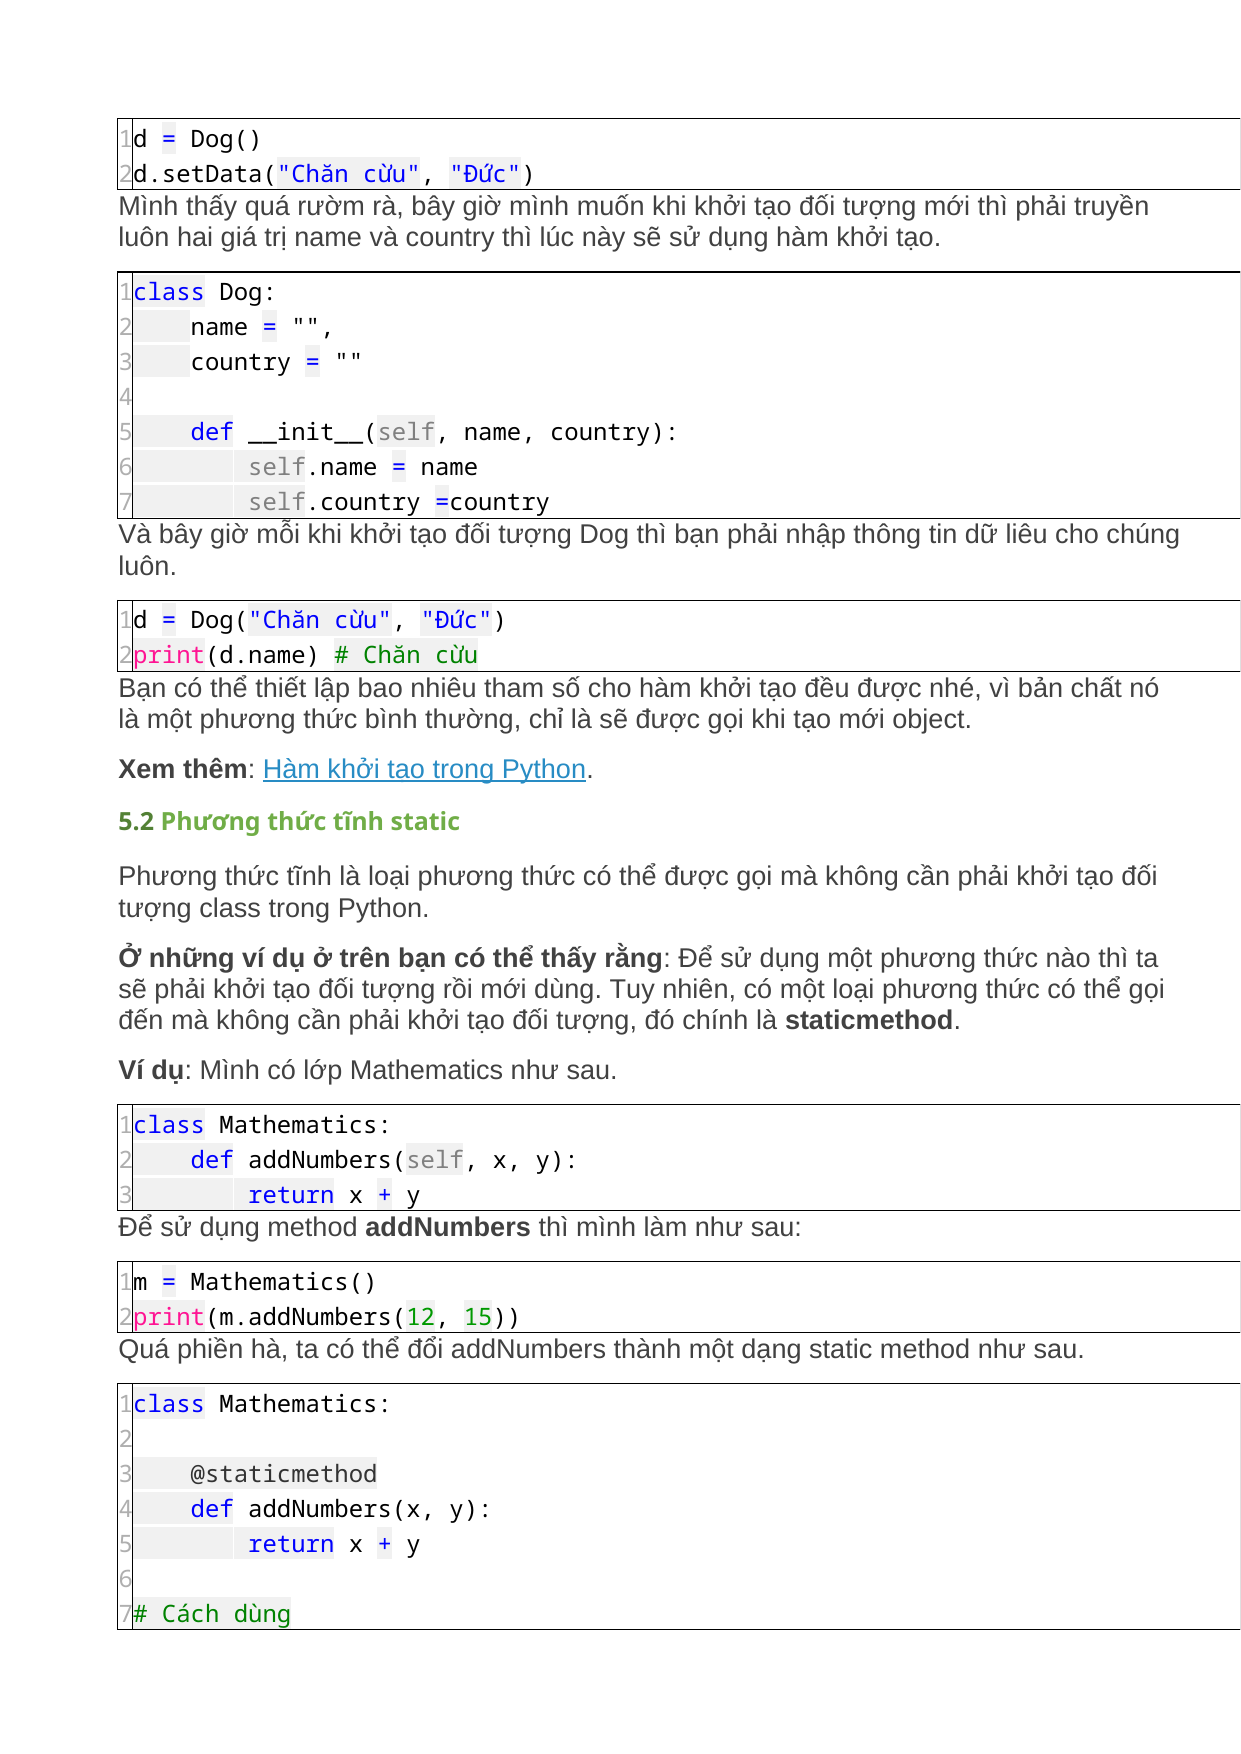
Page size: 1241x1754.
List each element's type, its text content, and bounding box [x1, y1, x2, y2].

text Bạn có thể thiết lập bao nhiêu tham số cho hàm khởi tạo đều được nhé, vì bản chất nó là một phương thức bình thường, chỉ là sẽ được gọi khi tạo mới object. [118, 672, 1181, 734]
text Ở những ví dụ ở trên bạn có thể thấy rằng: Để sử dụng một phương thức nào thì ta sẽ phải khởi tạo đối tượng rồi mới dùng. Tuy nhiên, có một loại phương thức có thể gọi đến mà không cần phải khởi tạo đối tượng, đó chính là staticmethod. [118, 942, 1181, 1035]
text Mình thấy quá rườm rà, bây giờ mình muốn khi khởi tạo đối tượng mới thì phải truyền luôn hai giá trị name và country thì lúc này sẽ sử dụng hàm khởi tạo. [118, 190, 1181, 253]
text Xem thêm: Hàm khởi tạo trong Python. [118, 753, 1181, 784]
text Quá phiền hà, ta có thể đổi addNumbers thành một dạng static method như sau. [118, 1333, 1181, 1364]
text Và bây giờ mỗi khi khởi tạo đối tượng Dog thì bạn phải nhập thông tin dữ liêu cho chúng luôn. [118, 519, 1181, 581]
subtitle Phương thức tĩnh static [118, 803, 1181, 837]
text Ví dụ: Mình có lớp Mathematics như sau. [118, 1054, 1181, 1085]
text Phương thức tĩnh là loại phương thức có thể được gọi mà không cần phải khởi tạo đối tượng class trong Python. [118, 860, 1181, 923]
text Để sử dụng method addNumbers thì mình làm như sau: [118, 1211, 1181, 1242]
